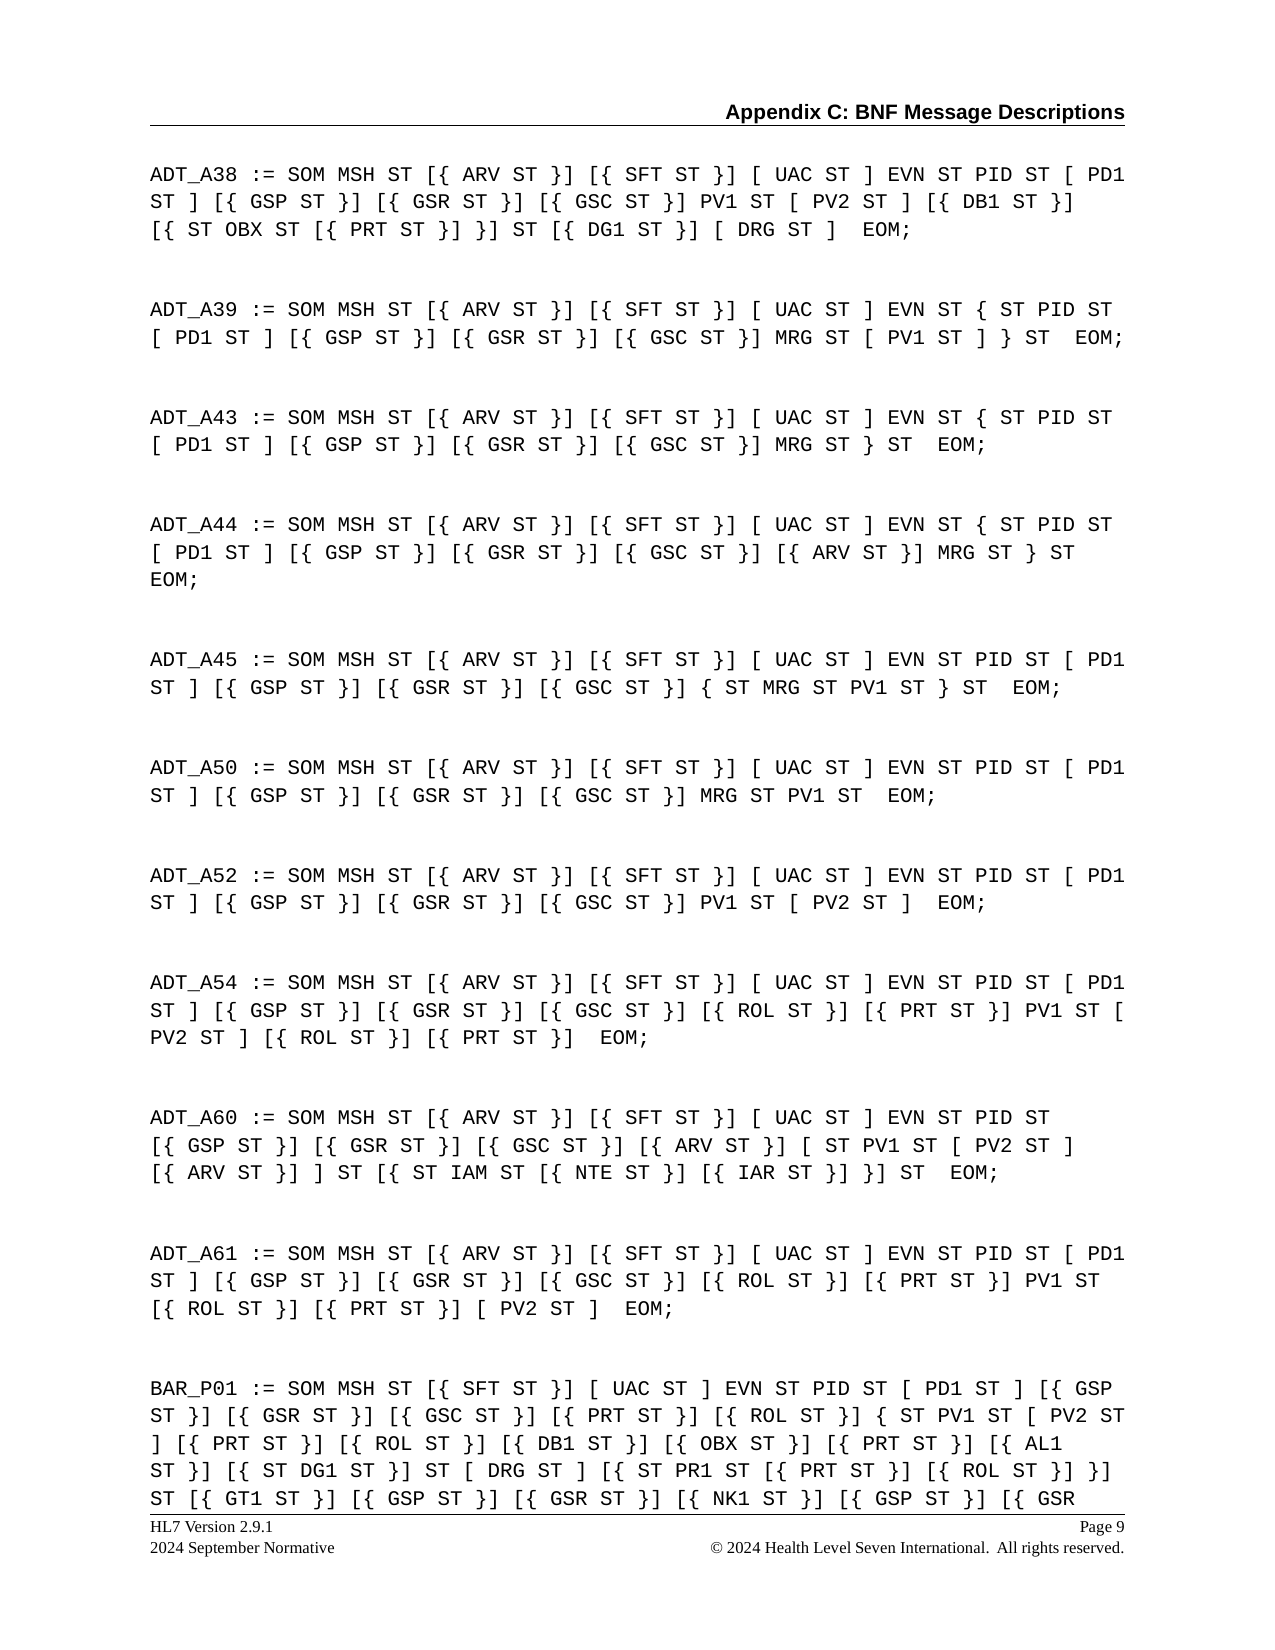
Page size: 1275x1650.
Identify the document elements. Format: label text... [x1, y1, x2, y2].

text ADT_A43 := SOM MSH ST [{ ARV ST }] [{ SFT ST }] [ UAC ST ] EVN ST { ST PID ST [ PD1 ST ] [{ GSP ST }] [{ GSR ST }] [{ GSC ST }] MRG ST } ST EOM; [150, 407, 1125, 458]
text ADT_A50 := SOM MSH ST [{ ARV ST }] [{ SFT ST }] [ UAC ST ] EVN ST PID ST [ PD1 ST ] [{ GSP ST }] [{ GSR ST }] [{ GSC ST }] MRG ST PV1 ST EOM; [150, 757, 1125, 808]
text ADT_A52 := SOM MSH ST [{ ARV ST }] [{ SFT ST }] [ UAC ST ] EVN ST PID ST [ PD1 ST ] [{ GSP ST }] [{ GSR ST }] [{ GSC ST }] PV1 ST [ PV2 ST ] EOM; [150, 864, 1125, 916]
text ADT_A61 := SOM MSH ST [{ ARV ST }] [{ SFT ST }] [ UAC ST ] EVN ST PID ST [ PD1 ST ] [{ GSP ST }] [{ GSR ST }] [{ GSC ST }] [{ ROL ST }] [{ PRT ST }] PV1 ST [{ ROL ST }] [{ PRT ST }] [ PV2 ST ] EOM; [150, 1242, 1125, 1321]
text ADT_A38 := SOM MSH ST [{ ARV ST }] [{ SFT ST }] [ UAC ST ] EVN ST PID ST [ PD1 ST ] [{ GSP ST }] [{ GSR ST }] [{ GSC ST }] PV1 ST [ PV2 ST ] [{ DB1 ST }] [{ ST OBX ST [{ PRT ST }] }] ST [{ DG1 ST }] [ DRG ST ] EOM; [150, 164, 1125, 243]
text ADT_A45 := SOM MSH ST [{ ARV ST }] [{ SFT ST }] [ UAC ST ] EVN ST PID ST [ PD1 ST ] [{ GSP ST }] [{ GSR ST }] [{ GSC ST }] { ST MRG ST PV1 ST } ST EOM; [150, 649, 1125, 701]
text ADT_A39 := SOM MSH ST [{ ARV ST }] [{ SFT ST }] [ UAC ST ] EVN ST { ST PID ST [ PD1 ST ] [{ GSP ST }] [{ GSR ST }] [{ GSC ST }] MRG ST [ PV1 ST ] } ST EOM; [150, 299, 1125, 351]
text ADT_A54 := SOM MSH ST [{ ARV ST }] [{ SFT ST }] [ UAC ST ] EVN ST PID ST [ PD1 ST ] [{ GSP ST }] [{ GSR ST }] [{ GSC ST }] [{ ROL ST }] [{ PRT ST }] PV1 ST [ PV2 ST ] [{ ROL ST }] [{ PRT ST }] EOM; [150, 972, 1125, 1051]
text ADT_A60 := SOM MSH ST [{ ARV ST }] [{ SFT ST }] [ UAC ST ] EVN ST PID ST [{ GSP ST }] [{ GSR ST }] [{ GSC ST }] [{ ARV ST }] [ ST PV1 ST [ PV2 ST ] [{ ARV ST }] ] ST [{ ST IAM ST [{ NTE ST }] [{ IAR ST }] }] ST EOM; [150, 1107, 1125, 1186]
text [150, 1377, 1125, 1511]
text ADT_A44 := SOM MSH ST [{ ARV ST }] [{ SFT ST }] [ UAC ST ] EVN ST { ST PID ST [ PD1 ST ] [{ GSP ST }] [{ GSR ST }] [{ GSC ST }] [{ ARV ST }] MRG ST } ST EOM; [150, 514, 1125, 593]
